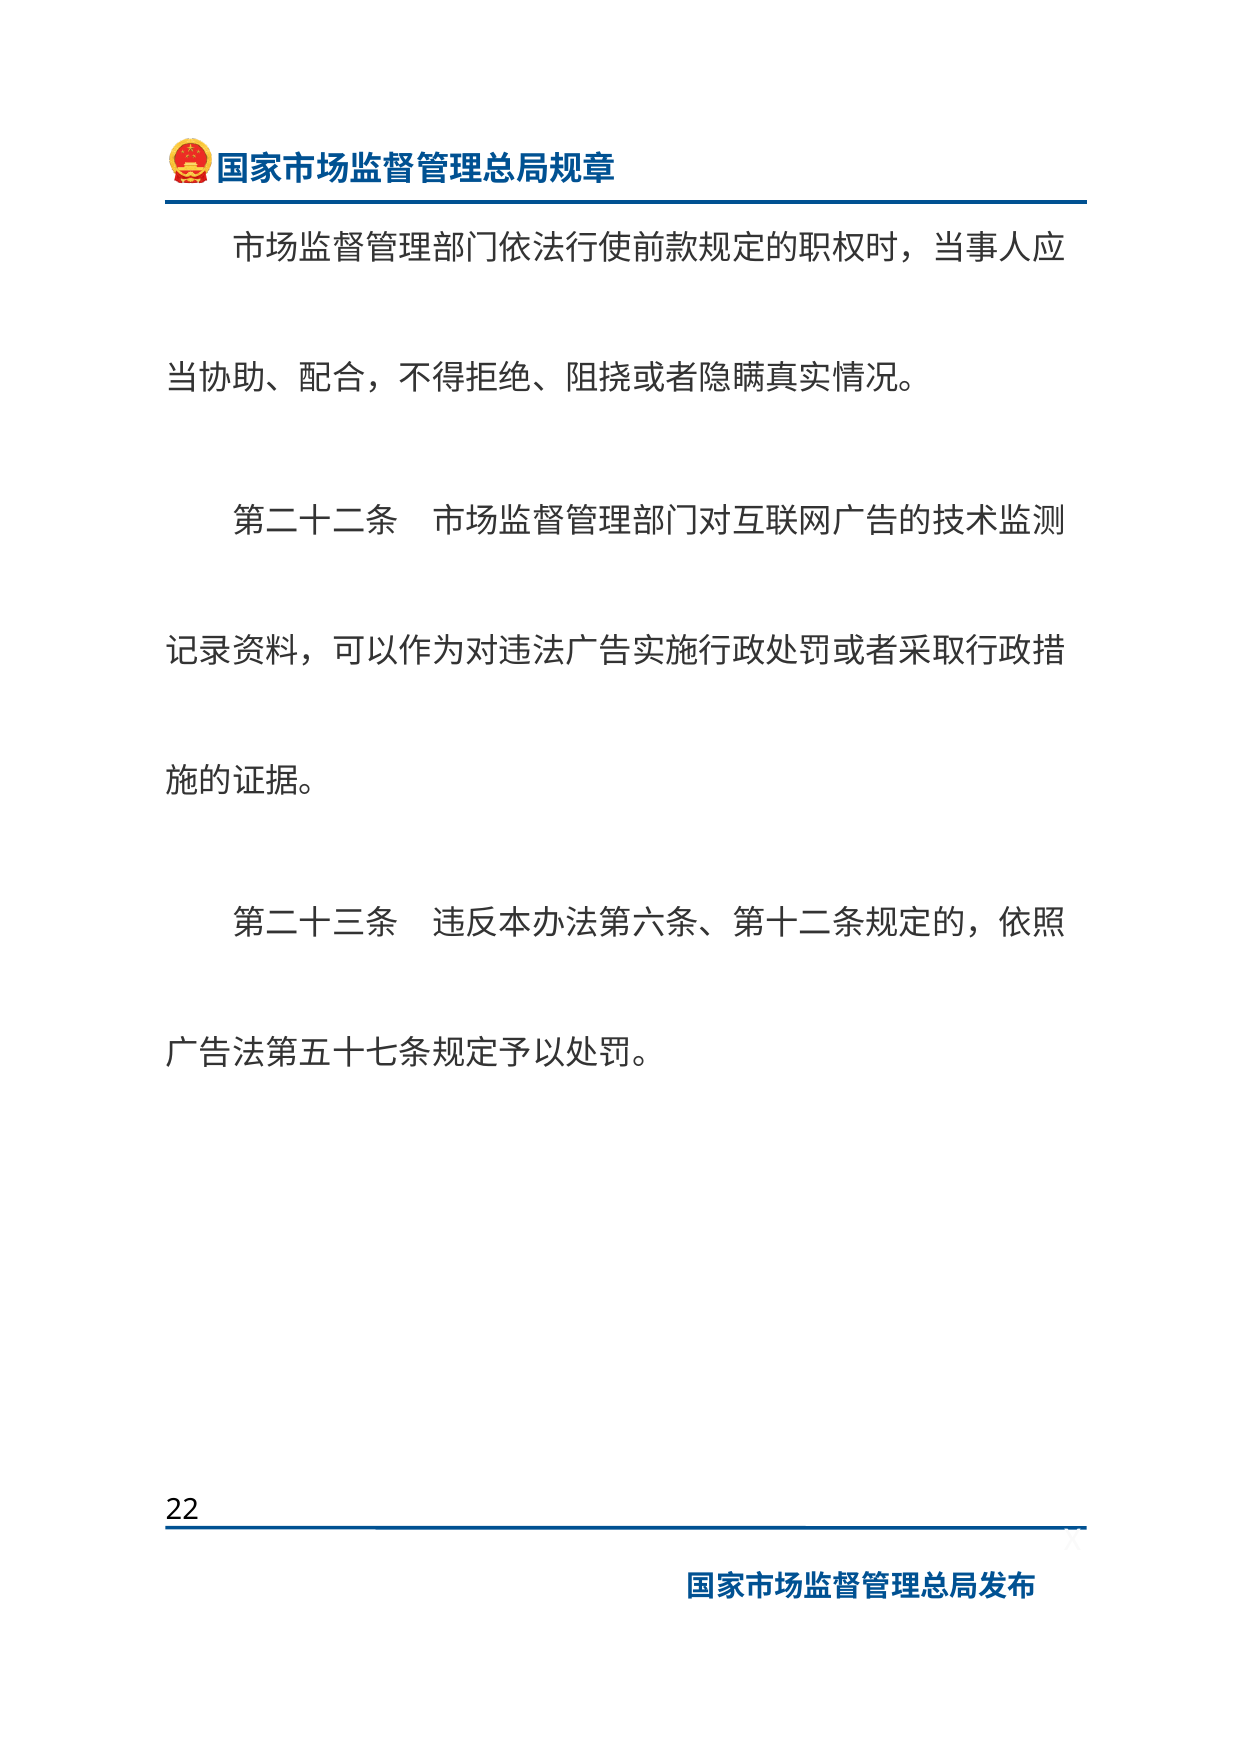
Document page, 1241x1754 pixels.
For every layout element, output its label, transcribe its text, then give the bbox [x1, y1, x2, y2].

text 第二十二条 市场监督管理部门对互联网广告的技术监测记录资料，可以作为对违法广告实施行政处罚或者采取行政措施的证据。 [165, 485, 1087, 810]
text 第二十三条 违反本办法第六条、第十二条规定的，依照广告法第五十七条规定予以处罚。 [165, 887, 1087, 1082]
text 市场监督管理部门依法行使前款规定的职权时，当事人应当协助、配合，不得拒绝、阻挠或者隐瞒真实情况。 [165, 213, 1087, 408]
picture [165, 136, 216, 187]
